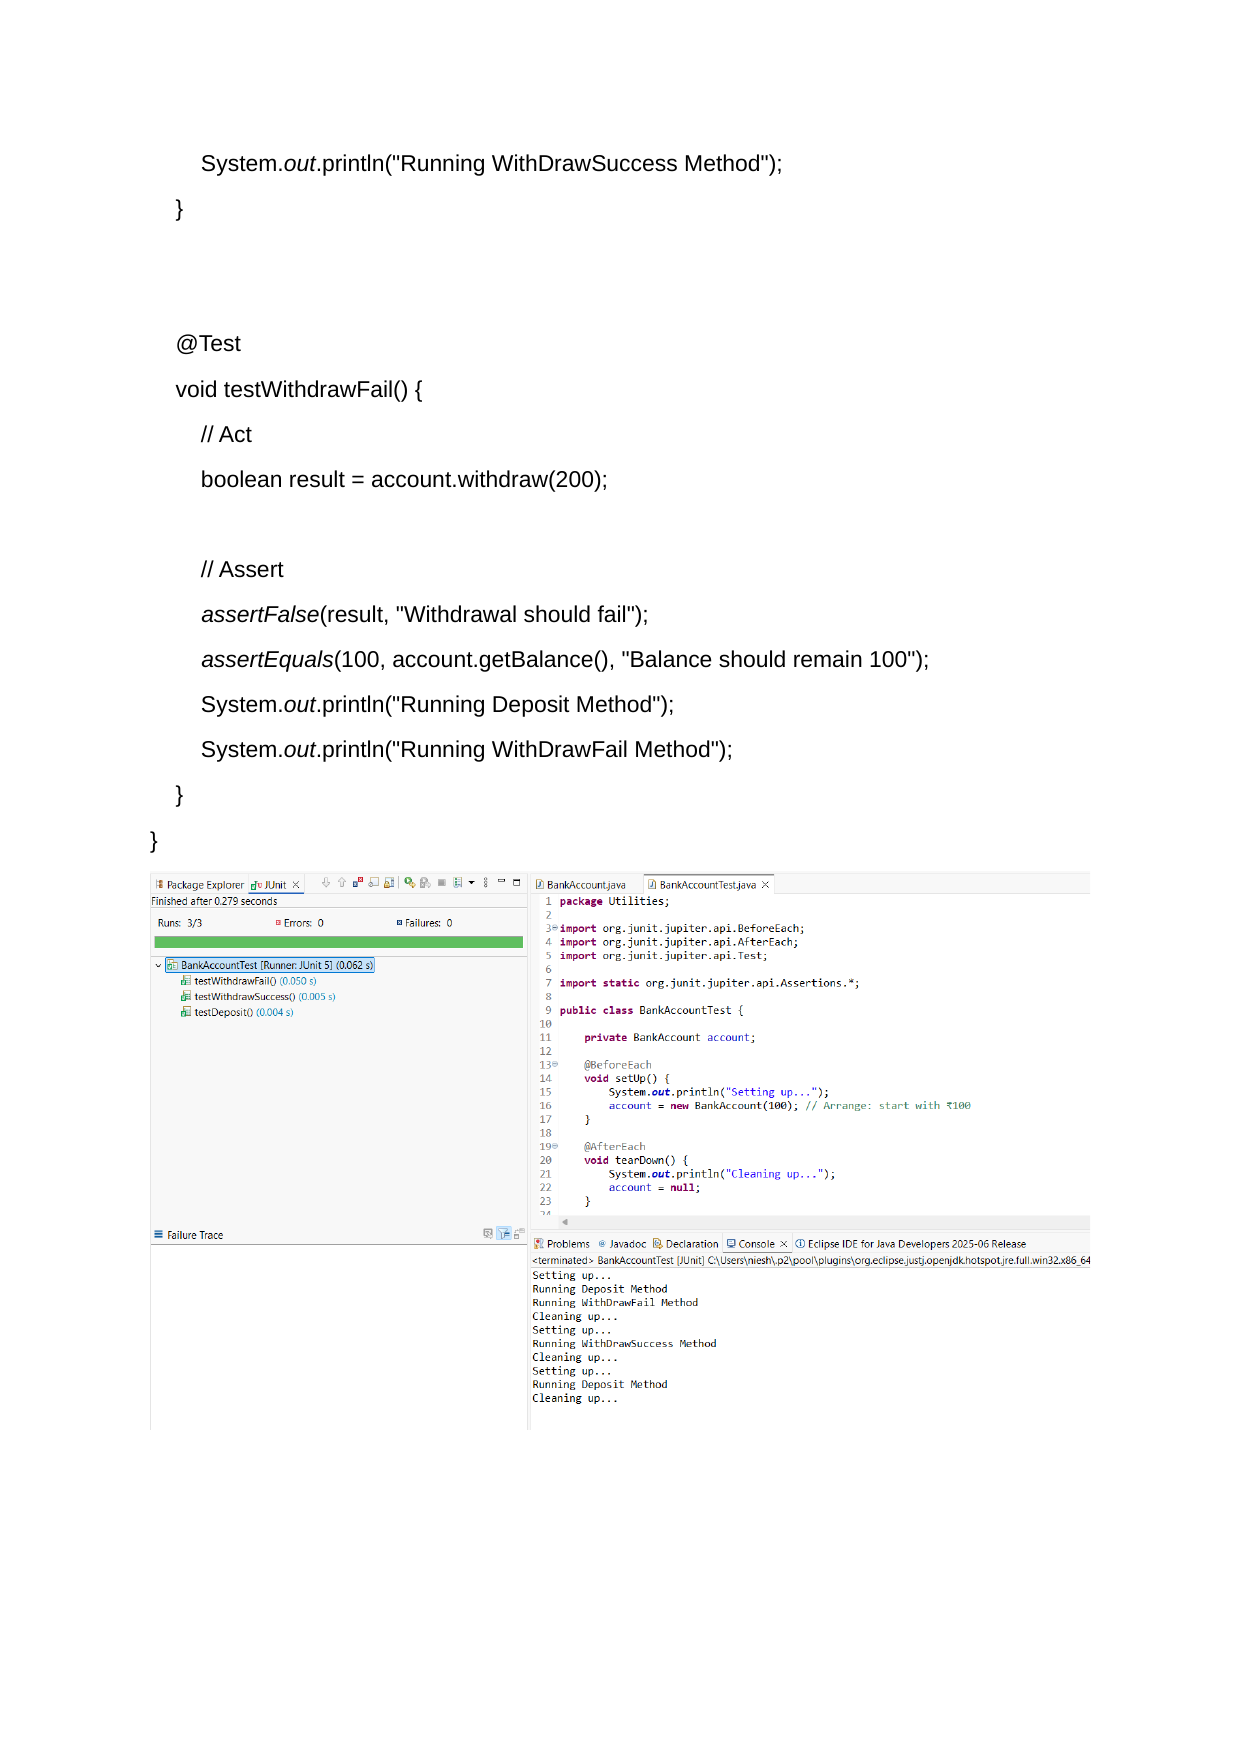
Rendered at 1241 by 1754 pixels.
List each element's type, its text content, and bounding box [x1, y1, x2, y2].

text @Test [150, 330, 1090, 357]
text } [150, 195, 1090, 221]
text System.out.println("Running WithDrawSuccess Method"); [150, 150, 1090, 176]
text System.out.println("Running WithDrawFail Method"); [150, 736, 1090, 763]
text } [150, 781, 1090, 808]
text boolean result = account.withdraw(200); [150, 466, 1090, 492]
text assertFalse(result, "Withdrawal should fail"); [150, 601, 1090, 627]
text assertEquals(100, account.getBalance(), "Balance should remain 100"); [150, 646, 1090, 672]
text void testWithdrawFail() { [150, 376, 1090, 402]
text } [150, 827, 1090, 853]
picture [150, 871, 1091, 1430]
text System.out.println("Running Deposit Method"); [150, 691, 1090, 718]
text // Act [150, 421, 1090, 447]
text // Assert [150, 556, 1090, 582]
